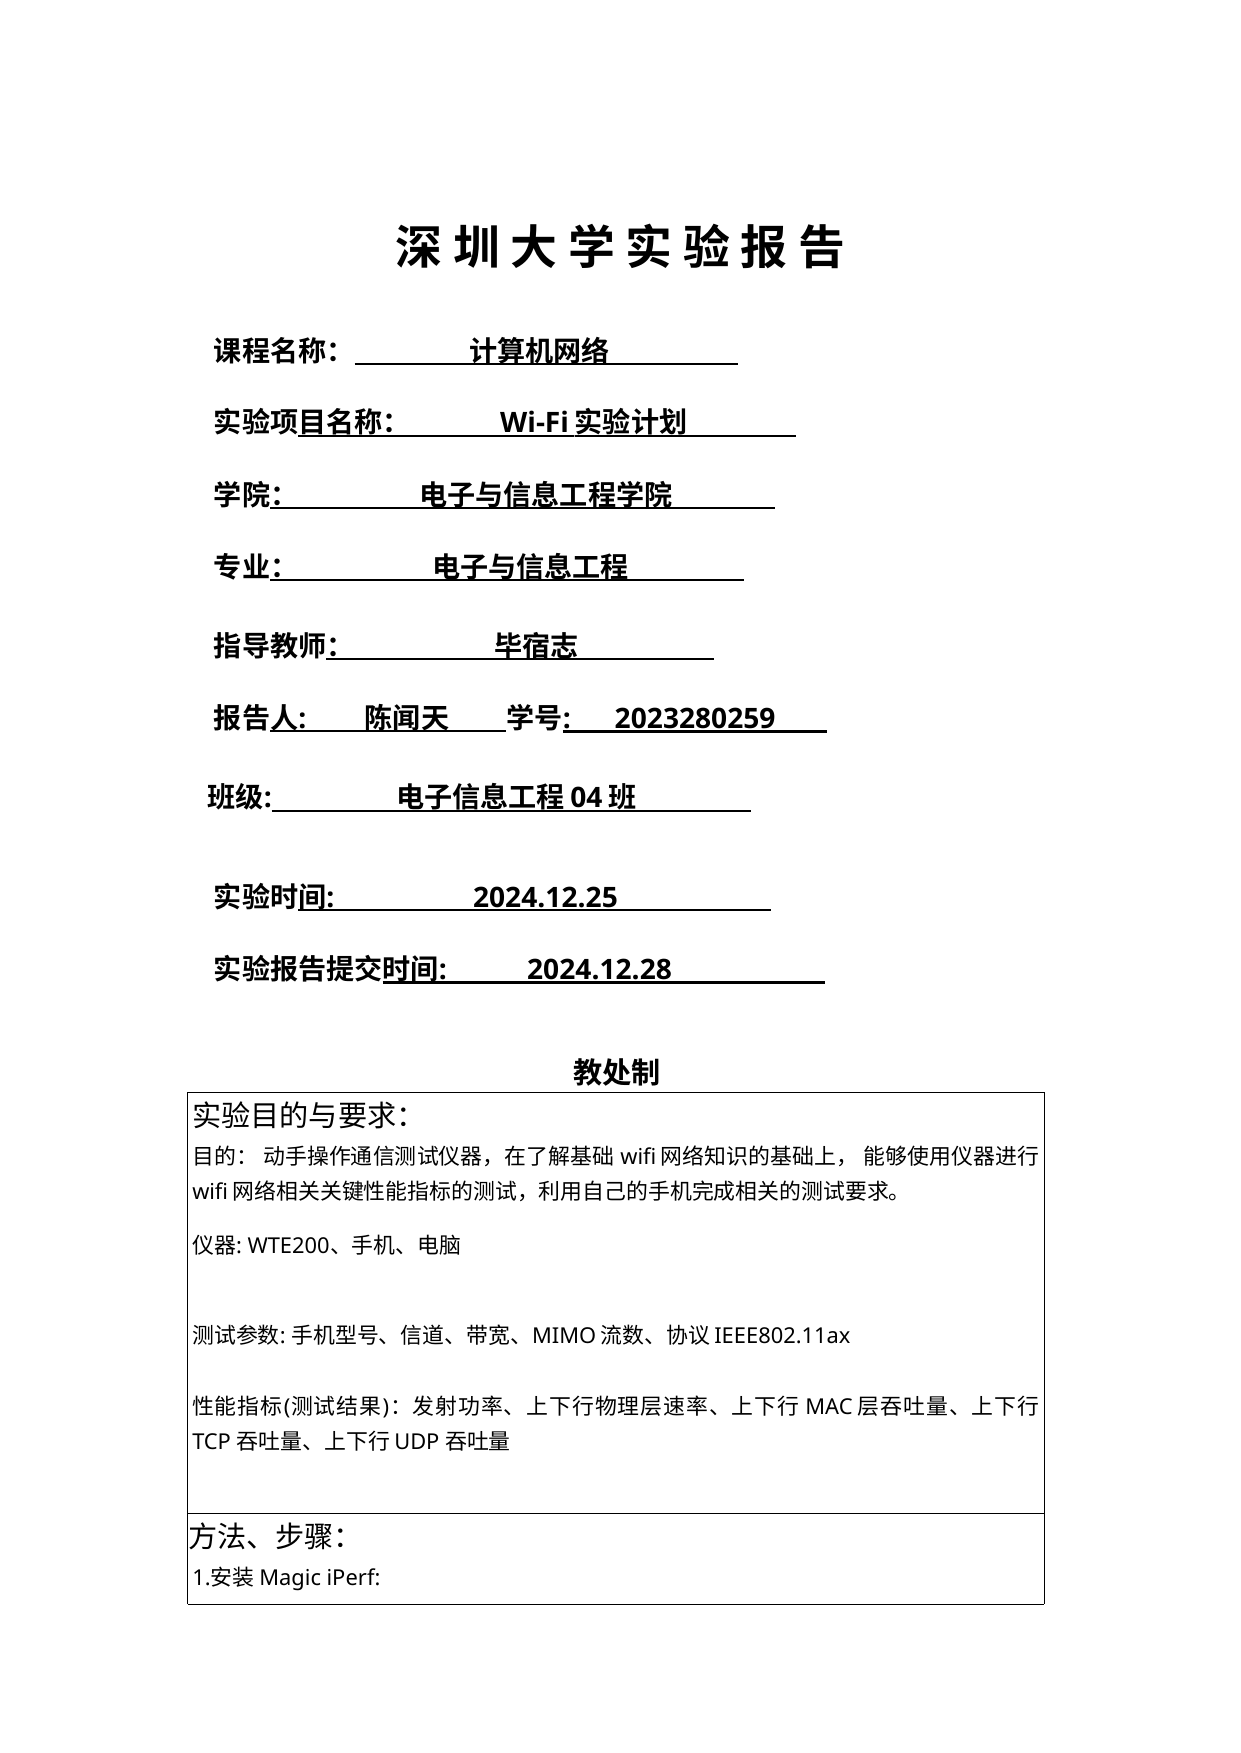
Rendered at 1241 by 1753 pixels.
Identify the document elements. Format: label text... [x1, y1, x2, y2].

text 实验项目名称： Wi-Fi实验计划 [185, 400, 1055, 441]
table_header 实验目的与要求： 目的： 动手操作通信测试仪器，在了解基础 wifi网络知识的基础上， 能够使用仪器进行 wifi网络相关关键性能指标的测试，利用自己的手机完成相关的测试要求。 仪器: WTE200、手机、电脑 测试参数: 手机型号、信道、带宽、MIMO流数、协议IEEE802.11ax 性能指标(测试结果)：发射功率、上下行物理层速率、上下行MAC层吞吐量、上下行TCP 吞吐量、上下行UDP 吞吐量 [188, 1093, 1044, 1513]
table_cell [188, 1514, 1044, 1604]
text 报告人: 陈闻天 学号: 2023280259 [185, 695, 1055, 736]
text 实验报告提交时间: 2024.12.28 [185, 947, 1055, 987]
text 深 圳 大 学 实 验 报 告 [185, 210, 1055, 278]
text 指导教师： 毕宿志 [185, 623, 1055, 664]
text 专业： 电子与信息工程 [185, 544, 1055, 585]
text 教处制 [573, 1050, 1055, 1092]
text 实验时间: 2024.12.25 [185, 874, 1055, 915]
text 班级: 电子信息工程04班 [207, 774, 1055, 815]
text 课程名称： 计算机网络 [185, 328, 1055, 369]
text 学院： 电子与信息工程学院 [185, 472, 1055, 513]
